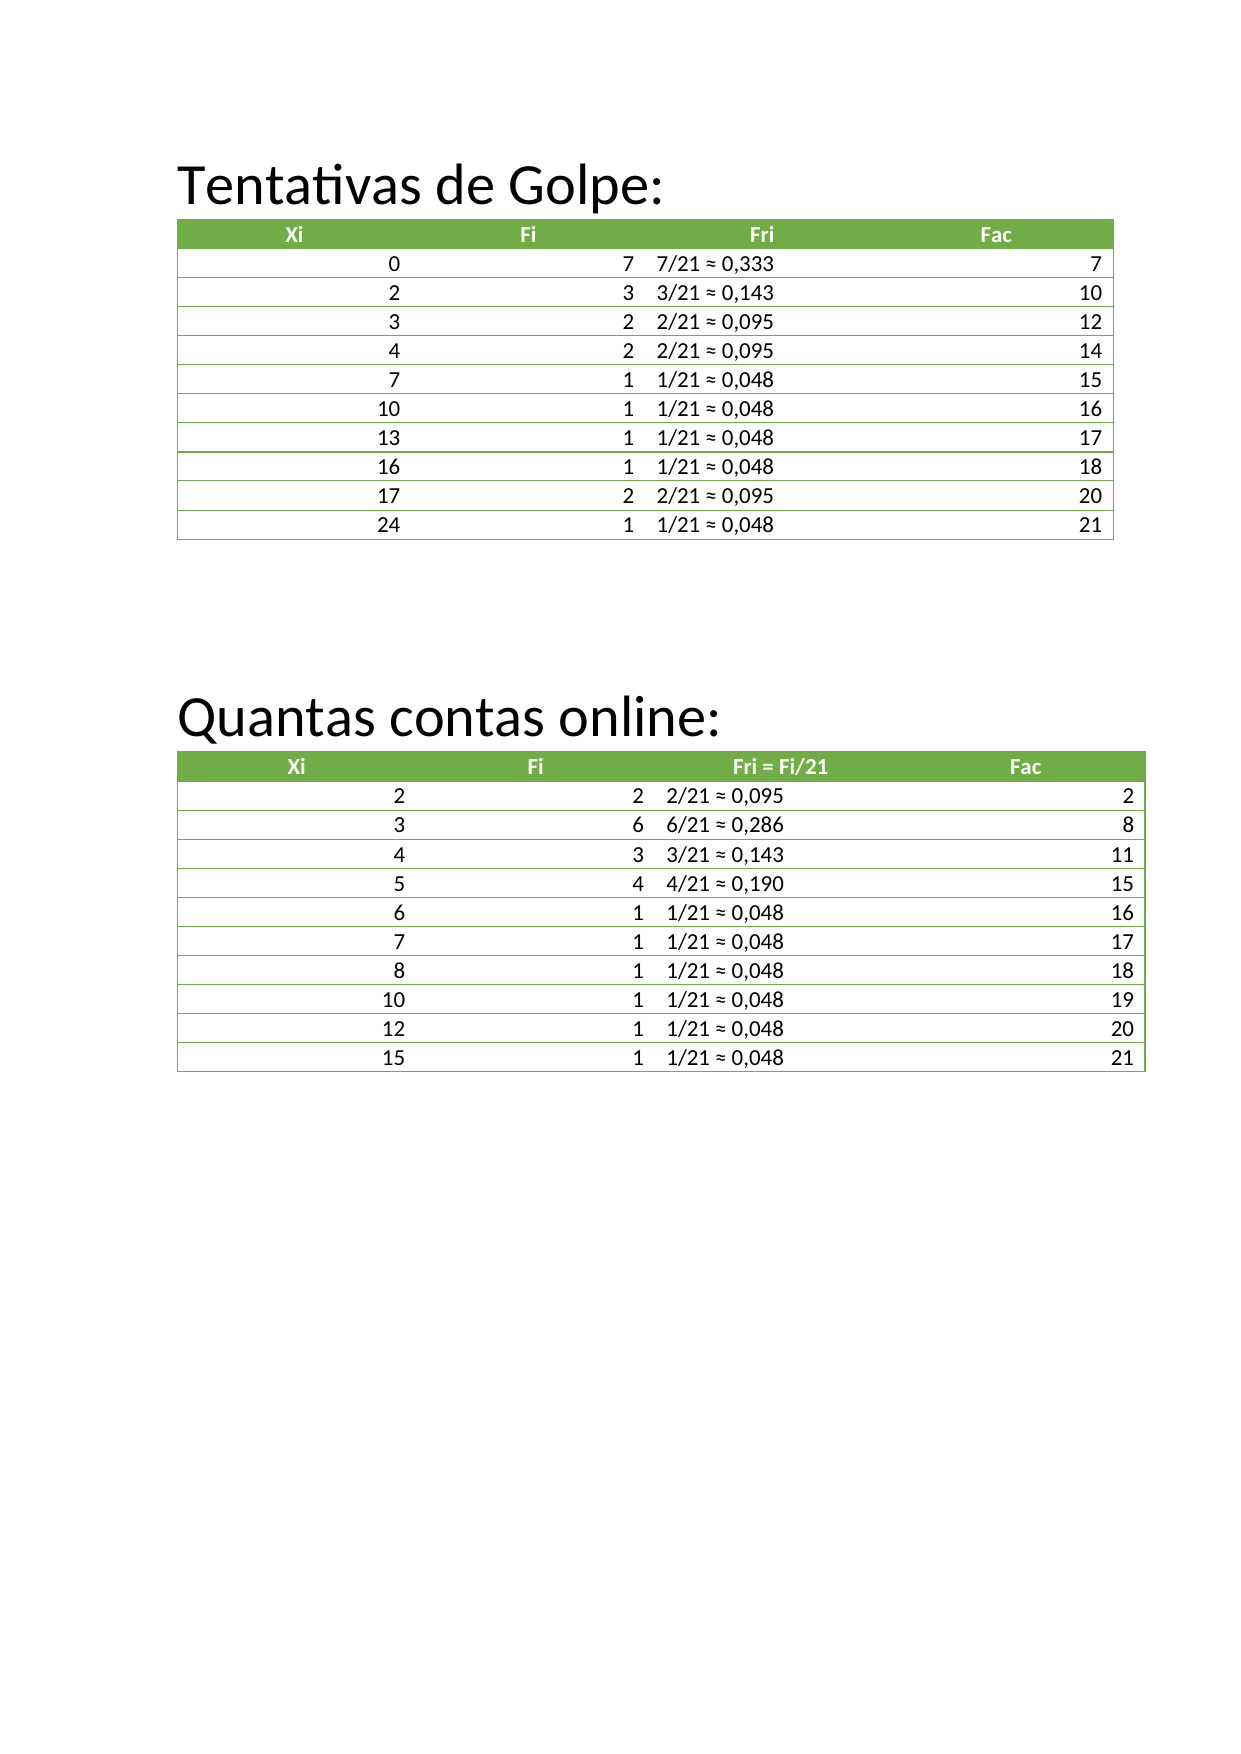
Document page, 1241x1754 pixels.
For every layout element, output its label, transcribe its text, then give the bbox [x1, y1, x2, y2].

table_cell 3/21 ≈ 0,143 [655, 840, 906, 868]
table_cell 1/21 ≈ 0,048 [645, 365, 879, 393]
table_cell 8 [178, 956, 416, 984]
table_cell 15 [178, 1043, 416, 1071]
table_cell 1 [411, 423, 645, 451]
table_cell 10 [178, 985, 416, 1013]
table_cell 17 [906, 927, 1144, 955]
table_cell 17 [879, 423, 1113, 451]
table_cell 2 [411, 307, 645, 335]
table_cell 14 [879, 336, 1113, 364]
table_cell 7/21 ≈ 0,333 [645, 249, 879, 277]
table_cell 11 [906, 840, 1144, 868]
table_cell 16 [879, 394, 1113, 422]
table_cell 12 [178, 1014, 416, 1042]
table_cell 2 [411, 336, 645, 364]
table_cell 12 [879, 307, 1113, 335]
table_cell 7 [178, 365, 411, 393]
table_cell 2/21 ≈ 0,095 [645, 336, 879, 364]
table_cell 4 [178, 336, 411, 364]
table_cell 1/21 ≈ 0,048 [645, 423, 879, 451]
table_cell 1 [411, 365, 645, 393]
table_header Fri [645, 220, 879, 248]
table_cell 1/21 ≈ 0,048 [655, 898, 906, 926]
table_cell 18 [906, 956, 1144, 984]
table_cell 2/21 ≈ 0,095 [645, 481, 879, 509]
table_cell 1 [416, 898, 655, 926]
table_cell 2 [416, 782, 655, 809]
table_cell 1 [416, 927, 655, 955]
table_cell 18 [879, 453, 1113, 480]
table_cell 3 [411, 278, 645, 306]
table_header Fi [411, 220, 645, 248]
table_header Fri = Fi/21 [655, 753, 906, 781]
table_cell 3 [178, 307, 411, 335]
table_cell 1/21 ≈ 0,048 [655, 1043, 906, 1071]
table_cell 2 [906, 782, 1144, 809]
table_cell 1/21 ≈ 0,048 [655, 927, 906, 955]
table_cell 4 [178, 840, 416, 868]
table_cell 21 [879, 511, 1113, 538]
table_cell 3/21 ≈ 0,143 [645, 278, 879, 306]
table_cell 15 [879, 365, 1113, 393]
table_cell 1/21 ≈ 0,048 [645, 453, 879, 480]
table_cell 3 [416, 840, 655, 868]
table_cell 1/21 ≈ 0,048 [645, 394, 879, 422]
table_cell 2/21 ≈ 0,095 [645, 307, 879, 335]
table_header Xi [178, 220, 411, 248]
table_cell 1 [416, 1043, 655, 1071]
table_cell 1/21 ≈ 0,048 [655, 956, 906, 984]
table_cell 7 [879, 249, 1113, 277]
table_cell 1/21 ≈ 0,048 [645, 511, 879, 538]
table_cell 20 [879, 481, 1113, 509]
table_header Xi [178, 753, 416, 781]
table_cell 5 [178, 869, 416, 897]
table_cell 6 [178, 898, 416, 926]
table_cell 1/21 ≈ 0,048 [655, 1014, 906, 1042]
table_cell 1 [416, 956, 655, 984]
table_cell 3 [178, 811, 416, 839]
title Quantas contas online: [177, 680, 1063, 751]
table_cell 13 [178, 423, 411, 451]
table_cell 2 [411, 481, 645, 509]
table_cell 10 [178, 394, 411, 422]
table_cell 1 [416, 1014, 655, 1042]
table_cell 1 [411, 453, 645, 480]
table_cell 1 [411, 511, 645, 538]
table_cell 8 [906, 811, 1144, 839]
table_cell 15 [906, 869, 1144, 897]
table_cell 16 [906, 898, 1144, 926]
table_cell 2 [178, 278, 411, 306]
table_cell 1 [416, 985, 655, 1013]
table_header Fac [906, 753, 1144, 781]
table_cell 0 [178, 249, 411, 277]
table_cell 7 [178, 927, 416, 955]
table_cell 10 [879, 278, 1113, 306]
table_cell 1/21 ≈ 0,048 [655, 985, 906, 1013]
table_header Fi [416, 753, 655, 781]
table_cell 1 [411, 394, 645, 422]
table_cell 7 [411, 249, 645, 277]
table_cell 2/21 ≈ 0,095 [655, 782, 906, 809]
table_cell 4 [416, 869, 655, 897]
table_cell 21 [906, 1043, 1144, 1071]
table_header Fac [879, 220, 1113, 248]
table_cell 2 [178, 782, 416, 809]
title Tentativas de Golpe: [177, 148, 1063, 219]
table_cell 16 [178, 453, 411, 480]
table_cell 19 [906, 985, 1144, 1013]
table_cell 6/21 ≈ 0,286 [655, 811, 906, 839]
table_cell 24 [178, 511, 411, 538]
table_cell 20 [906, 1014, 1144, 1042]
table_cell 17 [178, 481, 411, 509]
table_cell 4/21 ≈ 0,190 [655, 869, 906, 897]
table_cell 6 [416, 811, 655, 839]
